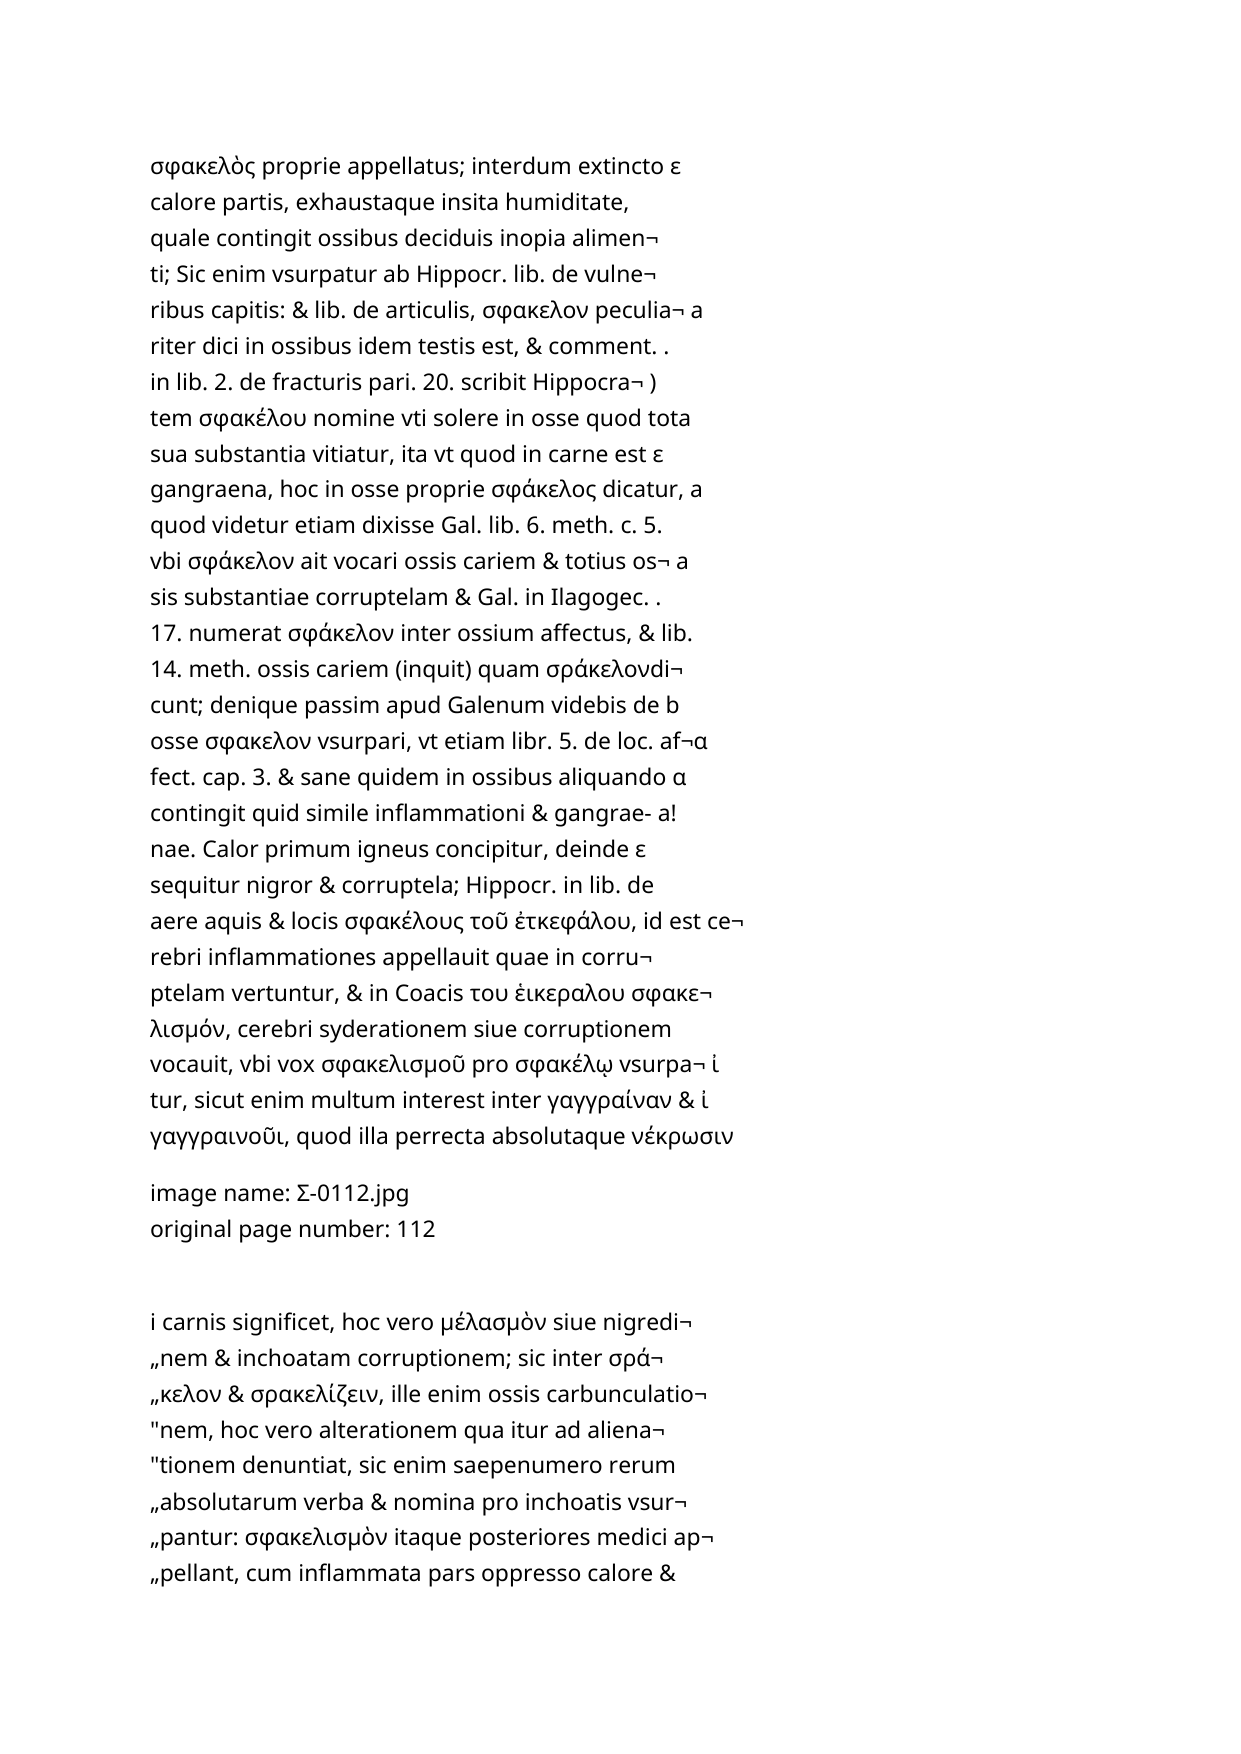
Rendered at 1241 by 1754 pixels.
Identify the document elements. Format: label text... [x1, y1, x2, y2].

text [150, 150, 1090, 1152]
text image name: Σ-0112.jpg original page number: 112 [150, 1177, 1090, 1280]
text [150, 1306, 1090, 1588]
